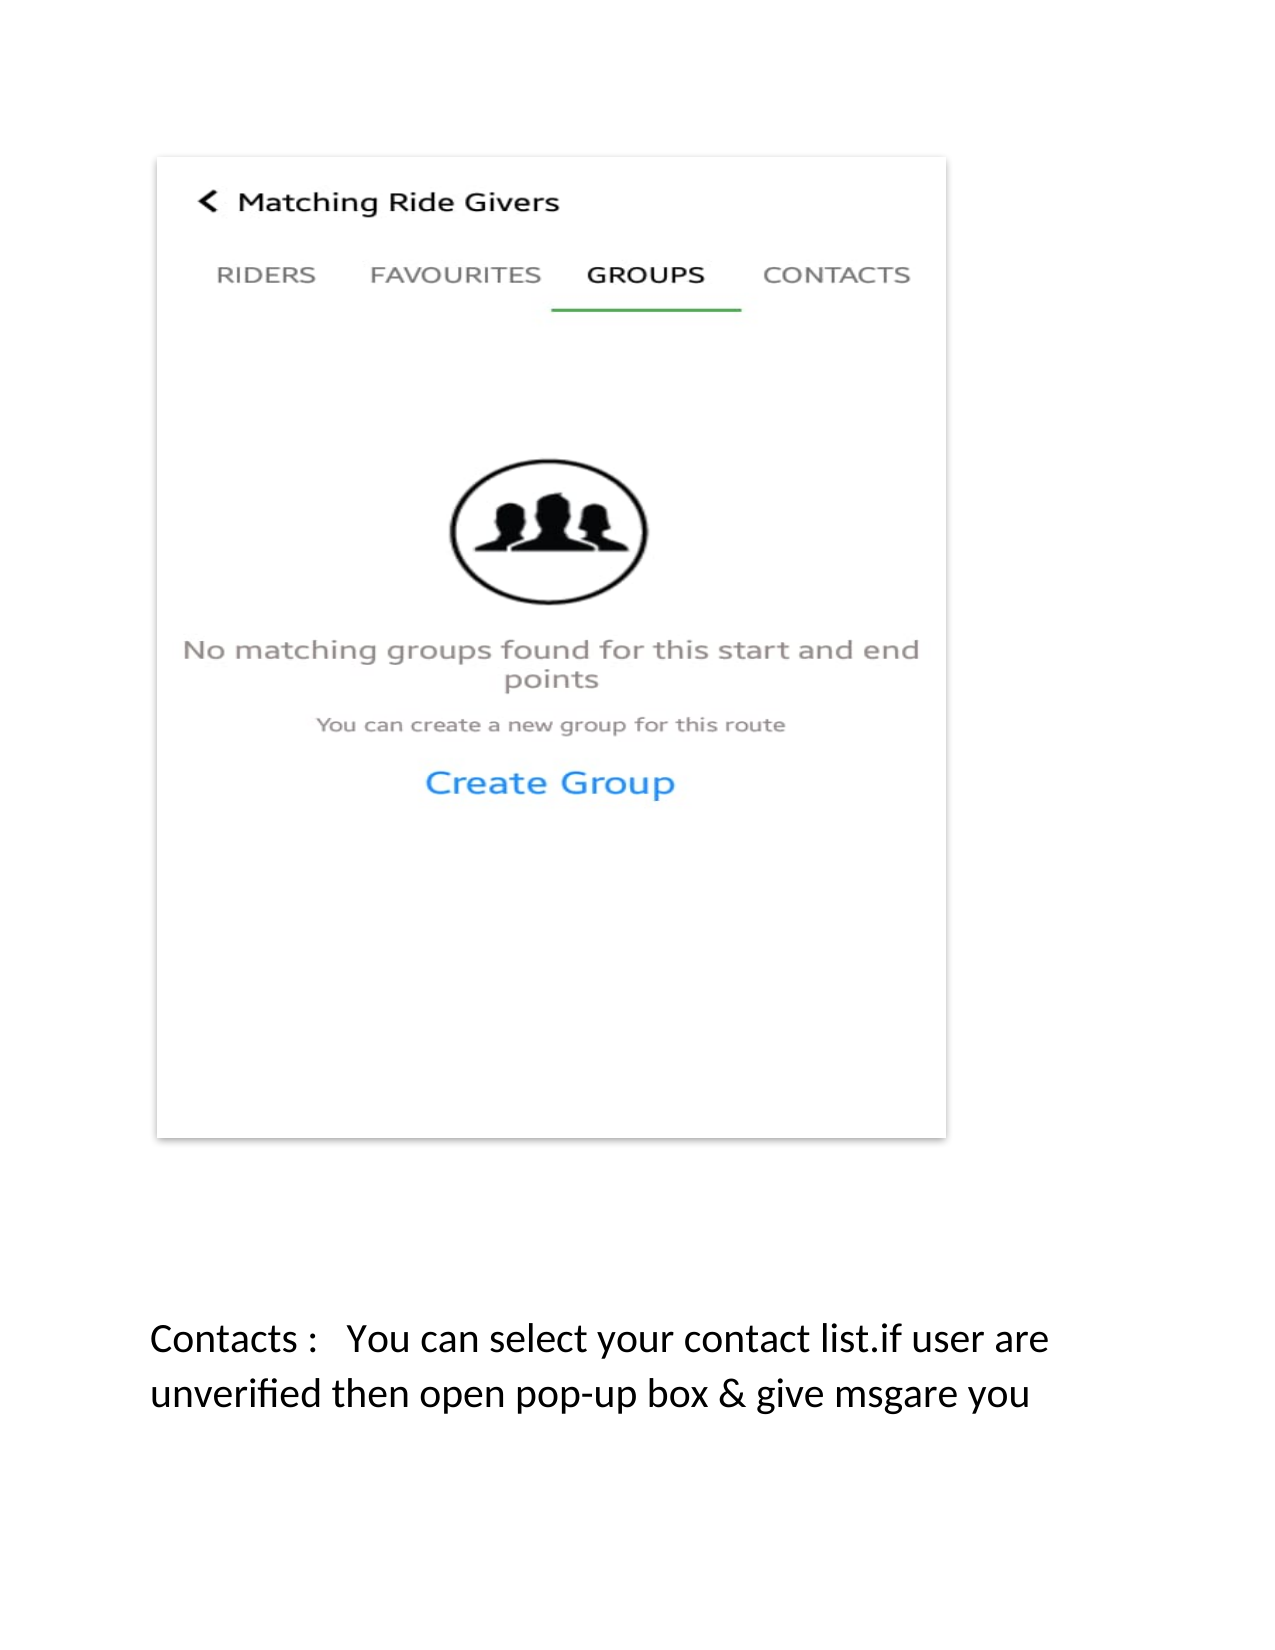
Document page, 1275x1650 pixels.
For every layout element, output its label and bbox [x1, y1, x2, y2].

picture [172, 172, 931, 1123]
text [150, 1312, 1125, 1418]
